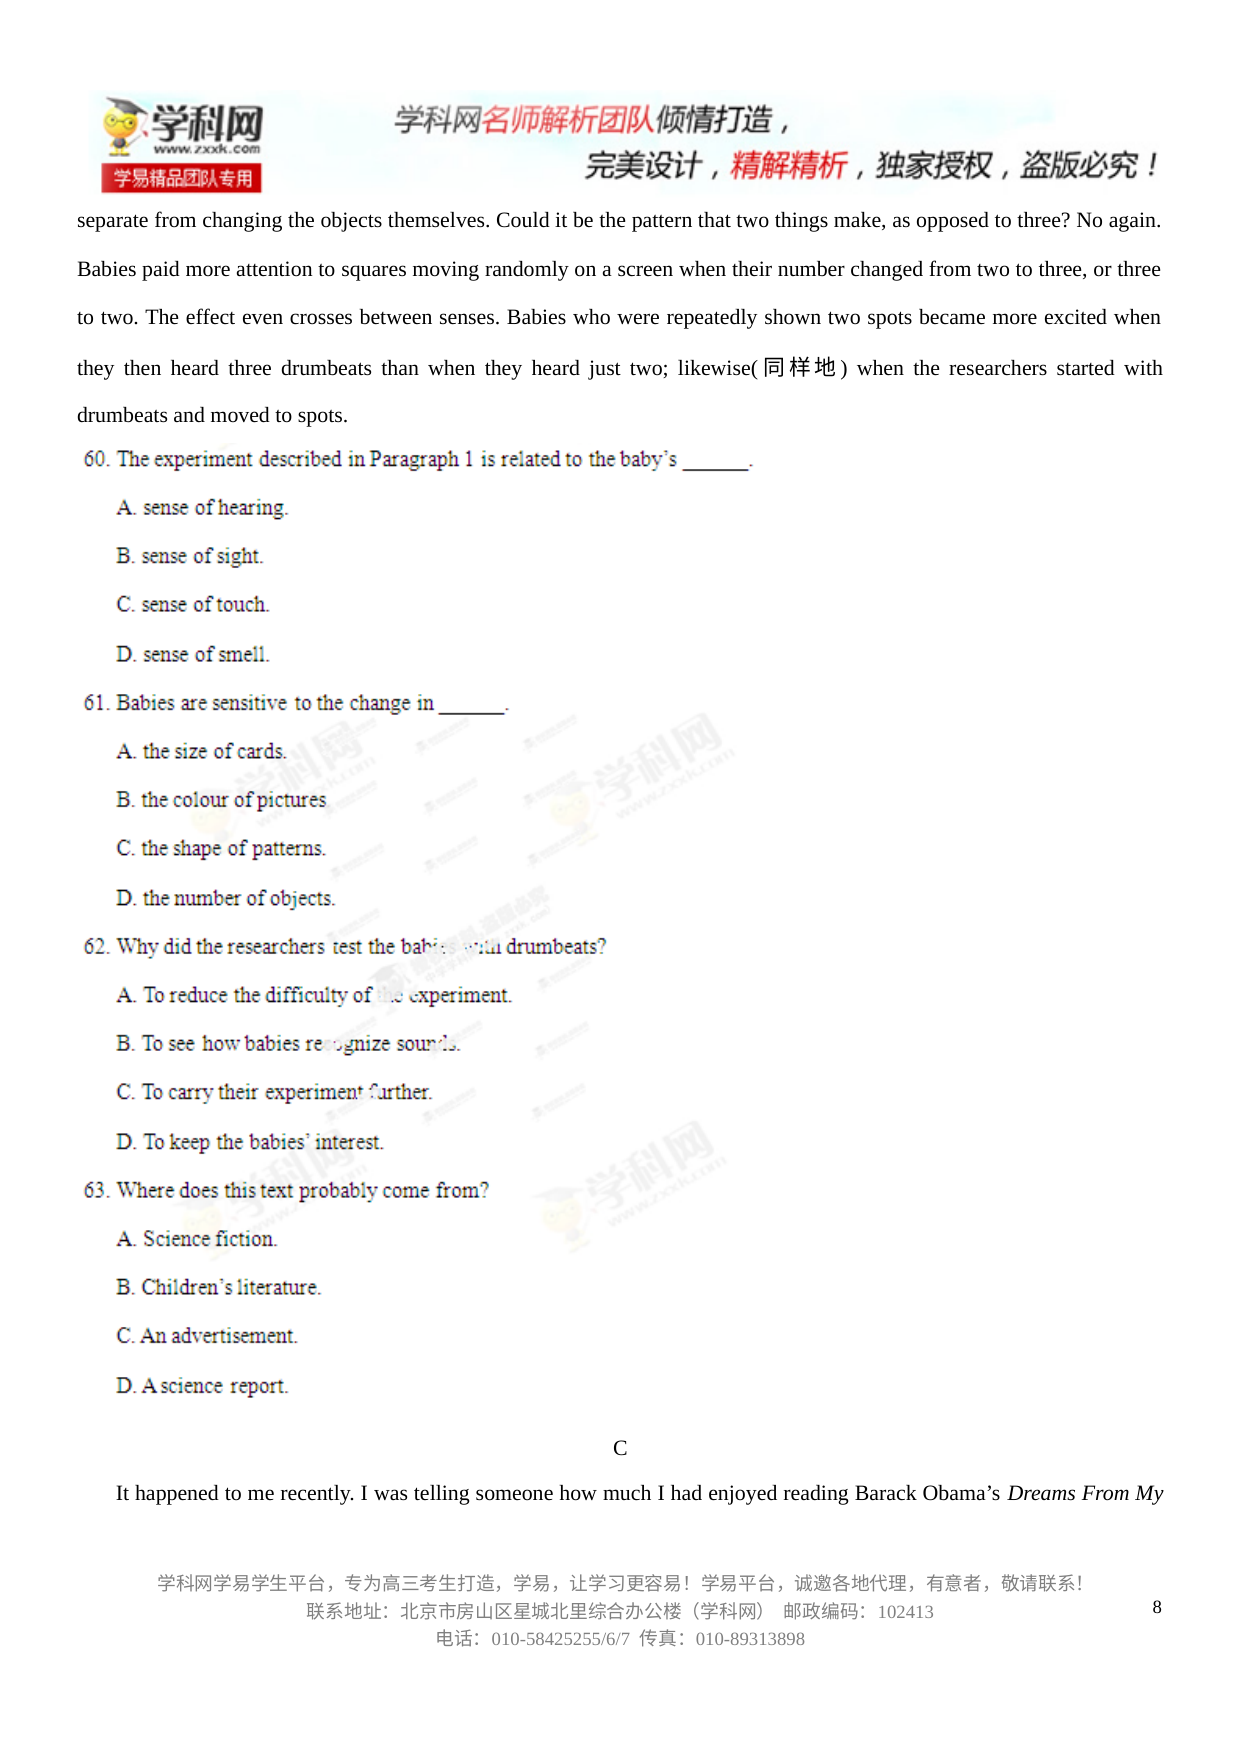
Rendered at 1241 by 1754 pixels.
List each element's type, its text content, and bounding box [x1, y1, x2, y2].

text It happened to me recently. I was telling someone how much I had enjoyed reading Barack Obama’s Dreams From My 64. How did the author find his friend a book liar? [77, 1476, 1163, 1508]
picture [76, 443, 844, 1401]
picture [76, 90, 1193, 201]
text C [77, 1431, 1163, 1463]
